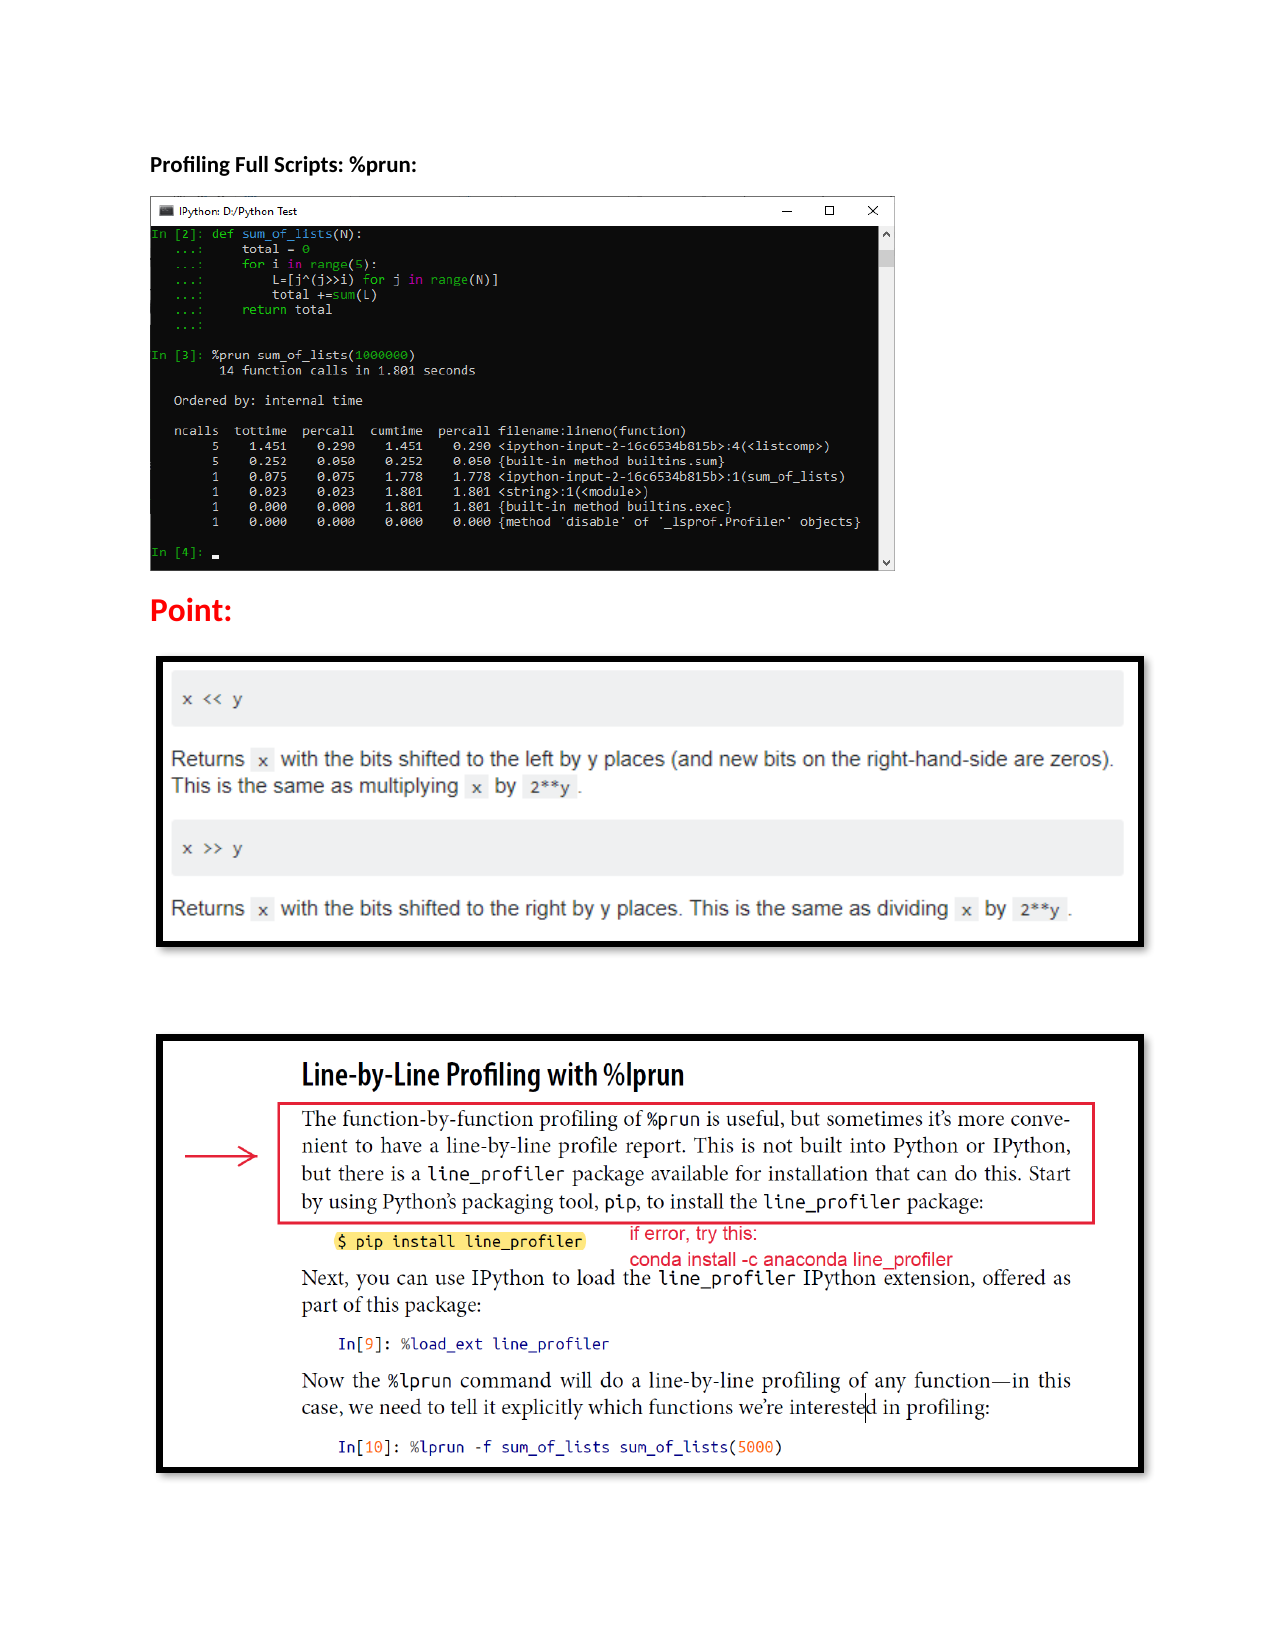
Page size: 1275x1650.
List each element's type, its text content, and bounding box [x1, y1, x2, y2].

picture [150, 196, 895, 571]
picture [163, 1041, 1138, 1467]
text Point: [150, 589, 1125, 630]
picture [163, 662, 1138, 941]
text Profiling Full Scripts: %prun: [150, 150, 1125, 178]
